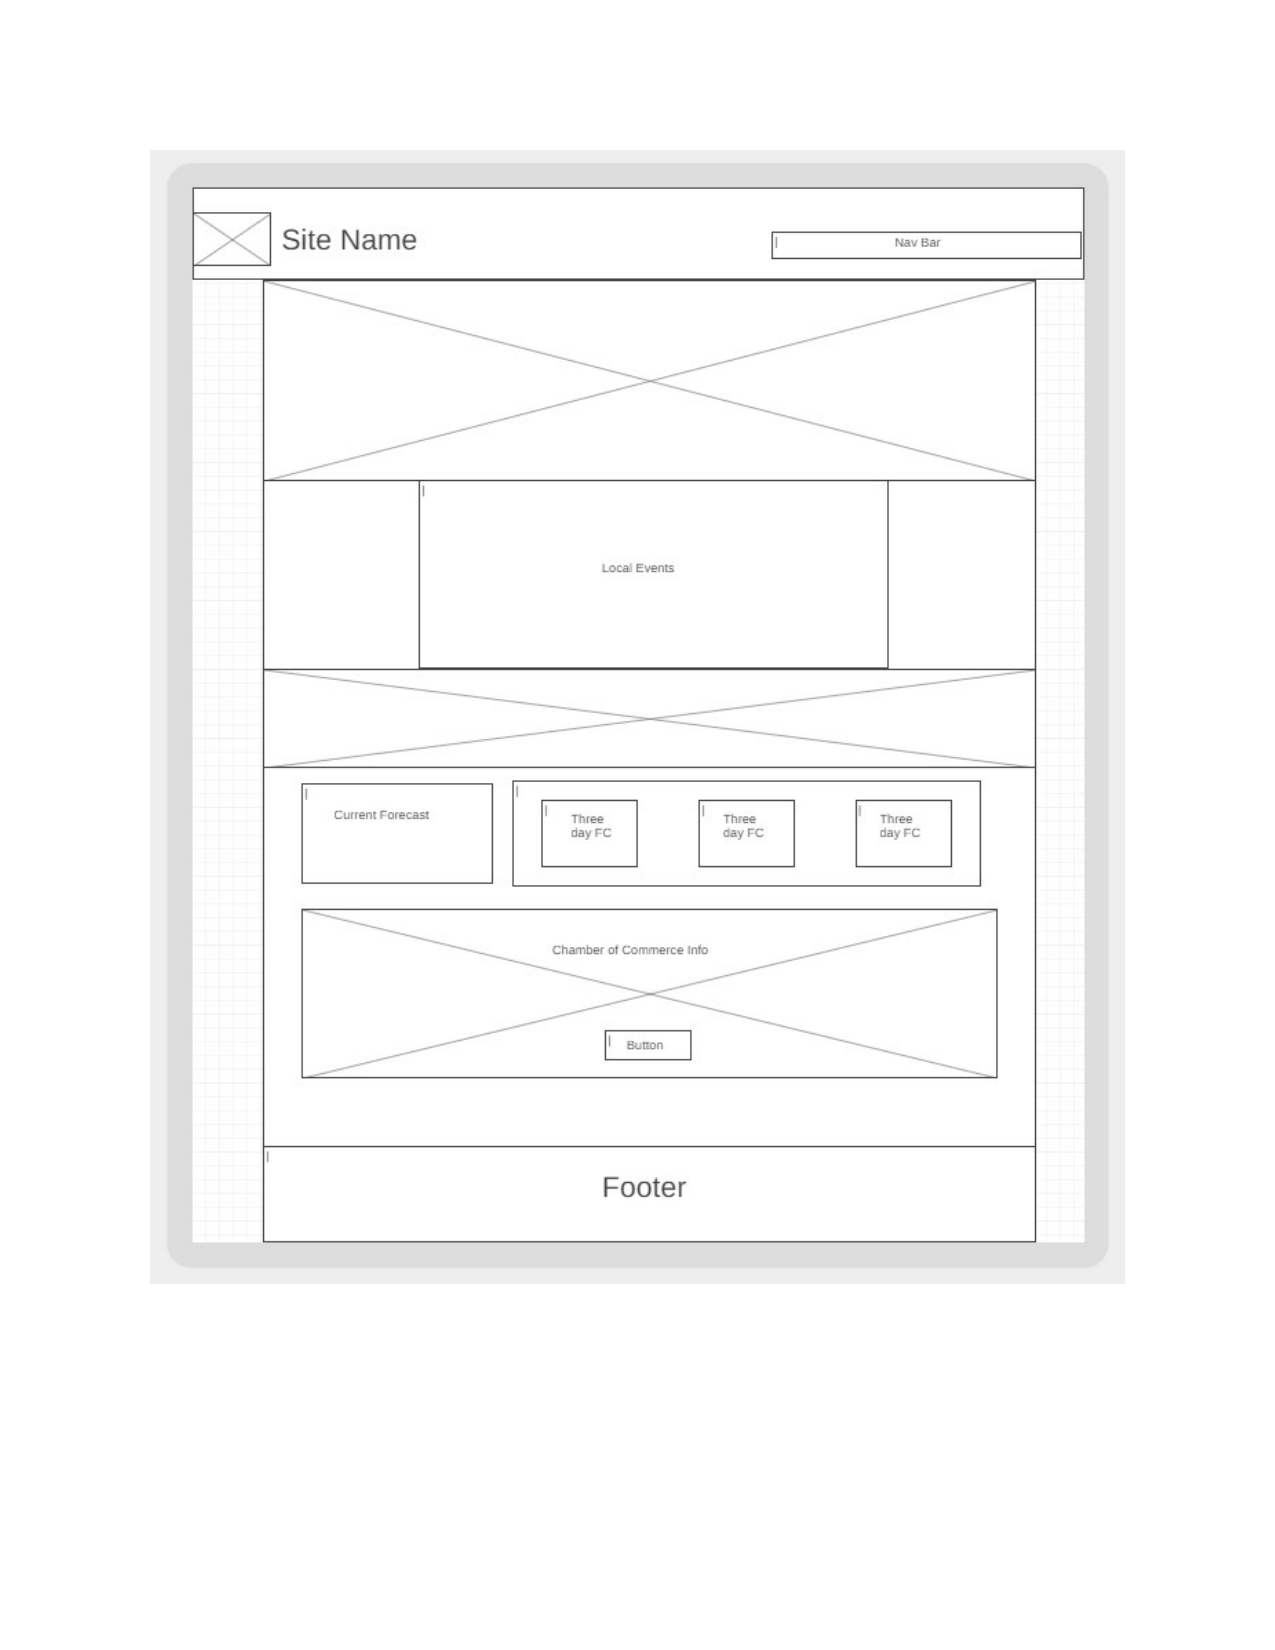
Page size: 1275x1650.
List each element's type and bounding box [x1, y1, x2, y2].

picture [150, 150, 1125, 1284]
